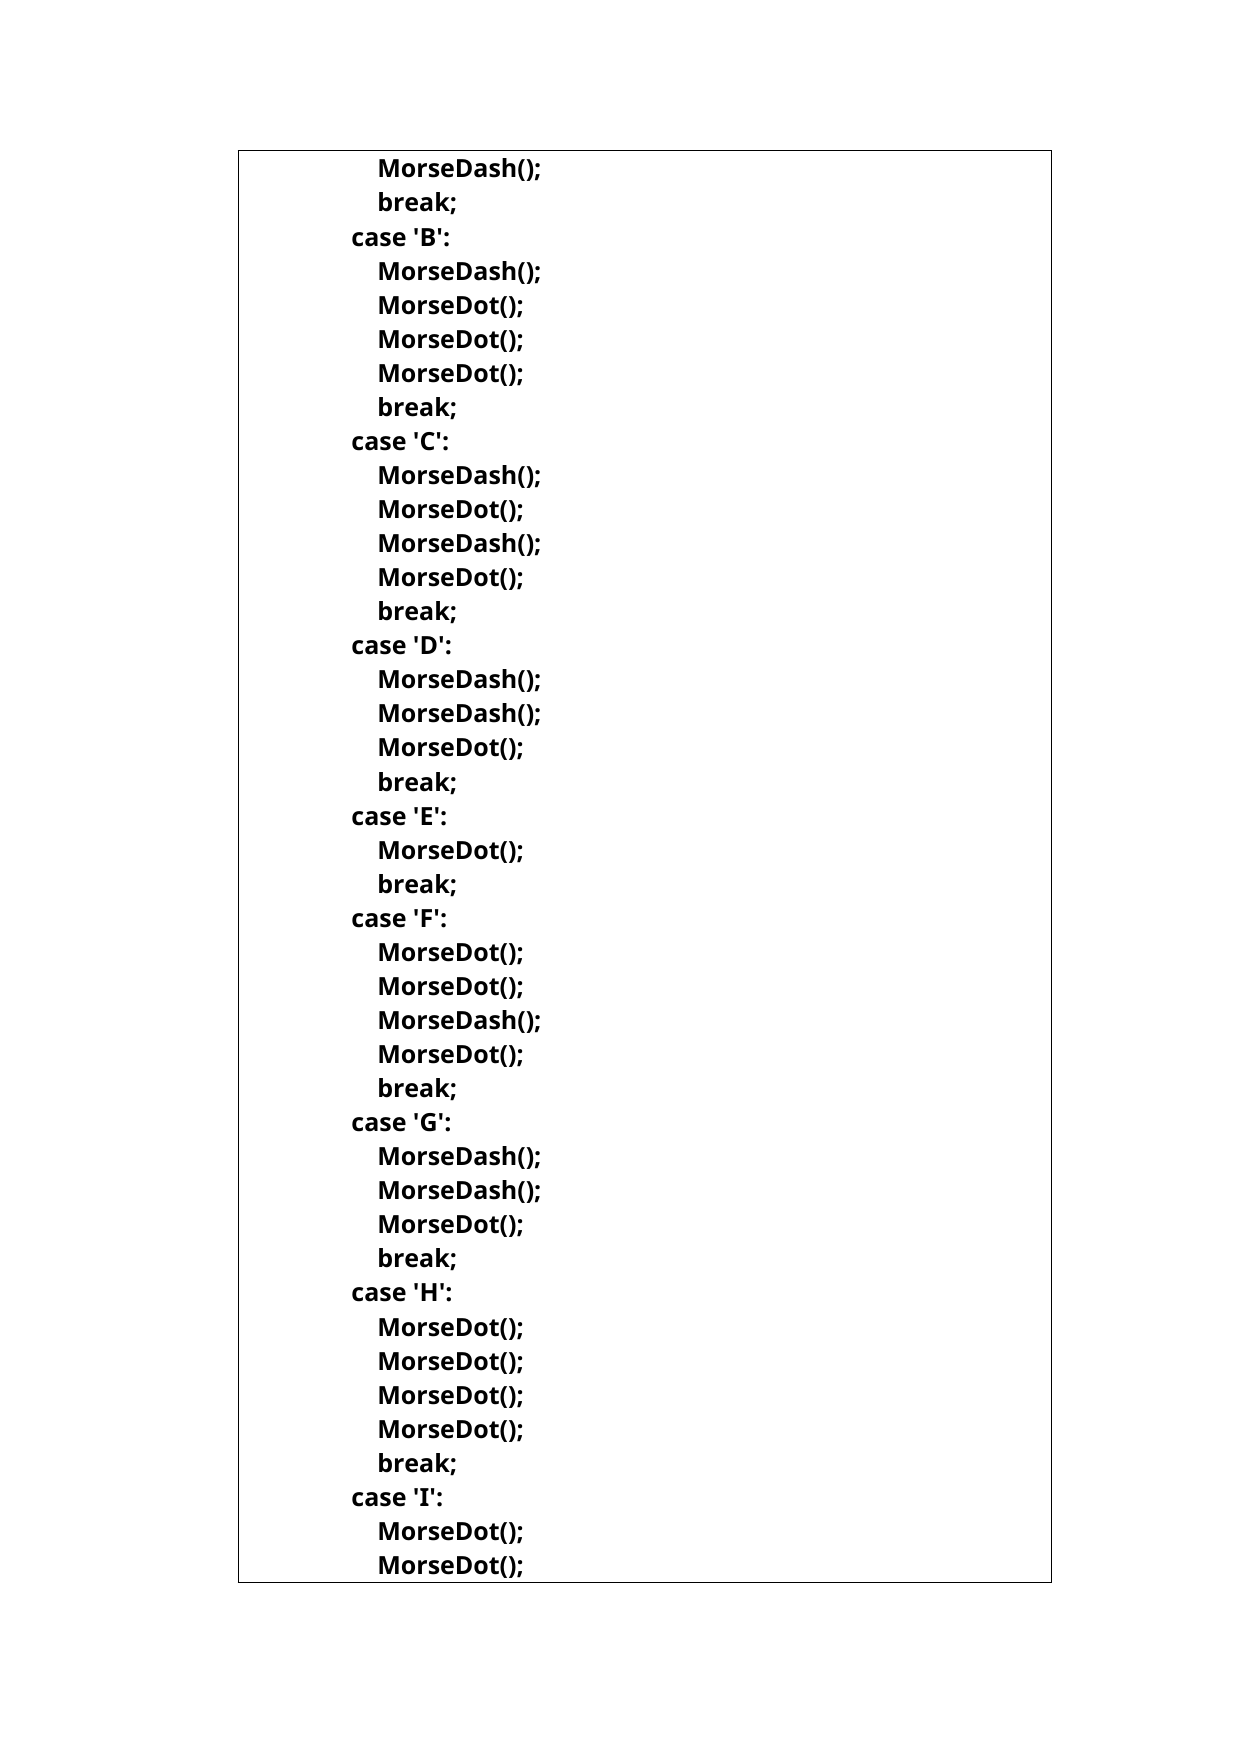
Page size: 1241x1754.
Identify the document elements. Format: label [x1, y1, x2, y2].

table_cell [239, 151, 1051, 1582]
